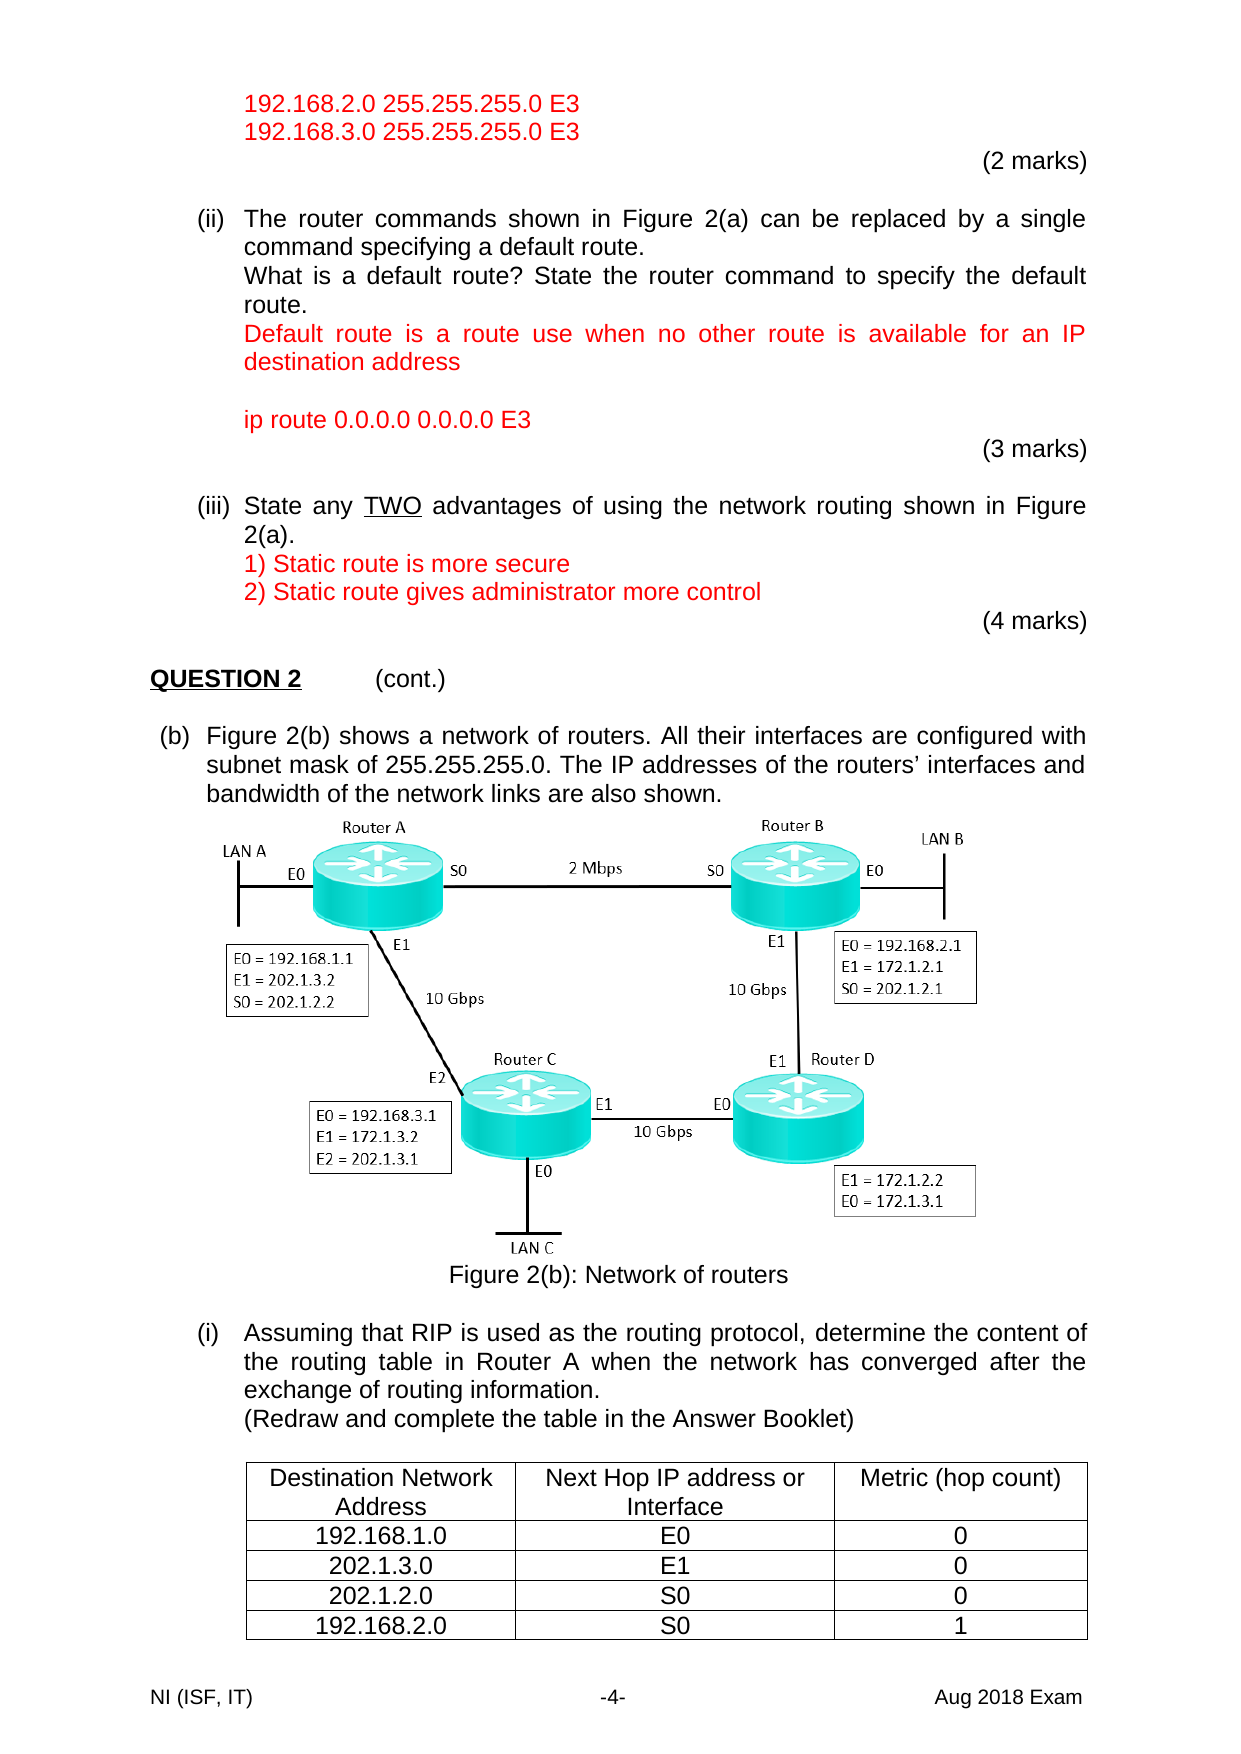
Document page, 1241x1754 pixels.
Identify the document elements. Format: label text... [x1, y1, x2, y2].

list 192.168.2.0 255.255.255.0 E3 [244, 89, 1088, 117]
table_cell 192.168.2.0 [247, 1611, 515, 1639]
list 2) Static route gives administrator more control [244, 577, 1088, 606]
text Figure 2(b): Network of routers [150, 1260, 1088, 1289]
table_cell 192.168.1.0 [247, 1521, 515, 1550]
text (4 marks) [206, 606, 1088, 635]
table_header Metric (hop count) [835, 1463, 1087, 1520]
table_cell 202.1.2.0 [247, 1581, 515, 1609]
text (2 marks) [162, 146, 1088, 175]
table_cell E0 [516, 1521, 834, 1550]
table_cell S0 [516, 1581, 834, 1609]
table_cell 1 [835, 1611, 1087, 1639]
picture [206, 807, 990, 1261]
list Figure 2(b) shows a network of routers. All their interfaces are configured with subnet mask of 255.255.255.0. The IP addresses of the routers’ interfaces and bandwidth of the network links are also shown. [159, 721, 1088, 807]
table_cell E1 [516, 1551, 834, 1580]
table_header Destination Network Address [247, 1463, 515, 1520]
text (3 marks) [206, 434, 1088, 462]
list ip route 0.0.0.0 0.0.0.0 E3 [244, 405, 1088, 434]
list What is a default route? State the router command to specify the default route. [244, 261, 1088, 319]
table_cell S0 [516, 1611, 834, 1639]
list State any TWO advantages of using the network routing shown in Figure 2(a). [197, 491, 1088, 549]
list 192.168.3.0 255.255.255.0 E3 [244, 117, 1088, 146]
list Assuming that RIP is used as the routing protocol, determine the content of the routing table in Router A when the network has converged after the exchange of routing information. [197, 1318, 1088, 1404]
table_header Next Hop IP address or Interface [516, 1463, 834, 1520]
table_cell 0 [835, 1581, 1087, 1609]
table_cell 0 [835, 1551, 1087, 1580]
text QUESTION 2 (cont.) [150, 664, 1088, 692]
list Default route is a route use when no other route is available for an IP destination address [244, 319, 1088, 376]
table_cell 202.1.3.0 [247, 1551, 515, 1580]
list The router commands shown in Figure 2(a) can be replaced by a single command specifying a default route. [197, 204, 1088, 261]
table_cell 0 [835, 1521, 1087, 1550]
list (Redraw and complete the table in the Answer Booklet) [244, 1404, 1088, 1462]
list 1) Static route is more secure [244, 549, 1088, 577]
